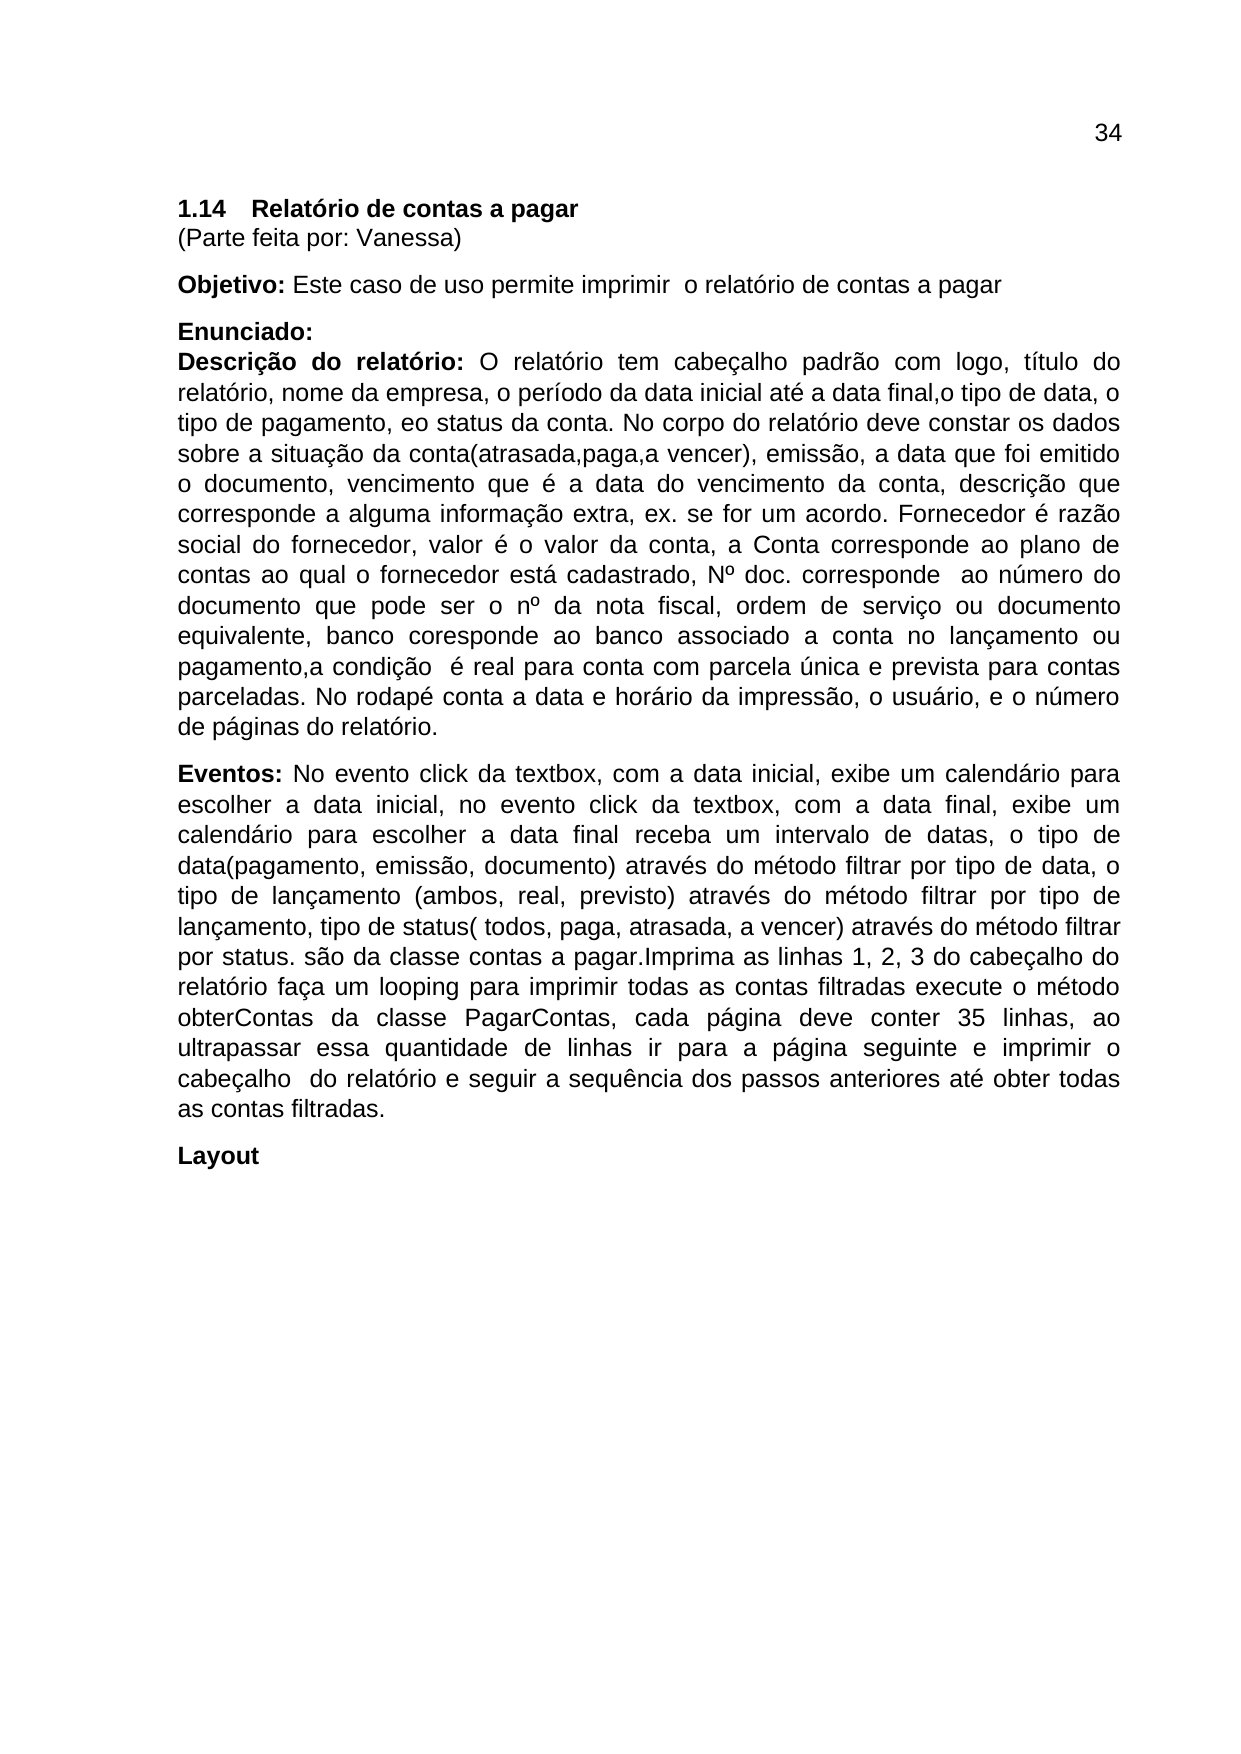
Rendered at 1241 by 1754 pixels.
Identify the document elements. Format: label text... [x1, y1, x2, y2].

text Enunciado: Descrição do relatório: O relatório tem cabeçalho padrão com logo, título do relatório, nome da empresa, o período da data inicial até a data final,o tipo de data, o tipo de pagamento, eo status da conta. No corpo do relatório deve constar os dados sobre a situação da conta(atrasada,paga,a vencer), emissão, a data que foi emitido o documento, vencimento que é a data do vencimento da conta, descrição que corresponde a alguma informação extra, ex. se for um acordo. Fornecedor é razão social do fornecedor, valor é o valor da conta, a Conta corresponde ao plano de contas ao qual o fornecedor está cadastrado, Nº doc. corresponde ao número do documento que pode ser o nº da nota fiscal, ordem de serviço ou documento equivalente, banco coresponde ao banco associado a conta no lançamento ou pagamento,a condição é real para conta com parcela única e prevista para contas parceladas. No rodapé conta a data e horário da impressão, o usuário, e o número de páginas do relatório. [177, 317, 1122, 741]
text Layout [177, 1141, 1122, 1170]
text Objetivo: Este caso de uso permite imprimir o relatório de contas a pagar [177, 270, 1122, 298]
subtitle Relatório de contas a pagar [177, 194, 1122, 223]
text (Parte feita por: Vanessa) [177, 223, 1122, 251]
text Eventos: No evento click da textbox, com a data inicial, exibe um calendário para escolher a data inicial, no evento click da textbox, com a data final, exibe um calendário para escolher a data final receba um intervalo de datas, o tipo de data(pagamento, emissão, documento) através do método filtrar por tipo de data, o tipo de lançamento (ambos, real, previsto) através do método filtrar por tipo de lançamento, tipo de status( todos, paga, atrasada, a vencer) através do método filtrar por status. são da classe contas a pagar.Imprima as linhas 1, 2, 3 do cabeçalho do relatório faça um looping para imprimir todas as contas filtradas execute o método obterContas da classe PagarContas, cada página deve conter 35 linhas, ao ultrapassar essa quantidade de linhas ir para a página seguinte e imprimir o cabeçalho do relatório e seguir a sequência dos passos anteriores até obter todas as contas filtradas. [177, 759, 1122, 1123]
